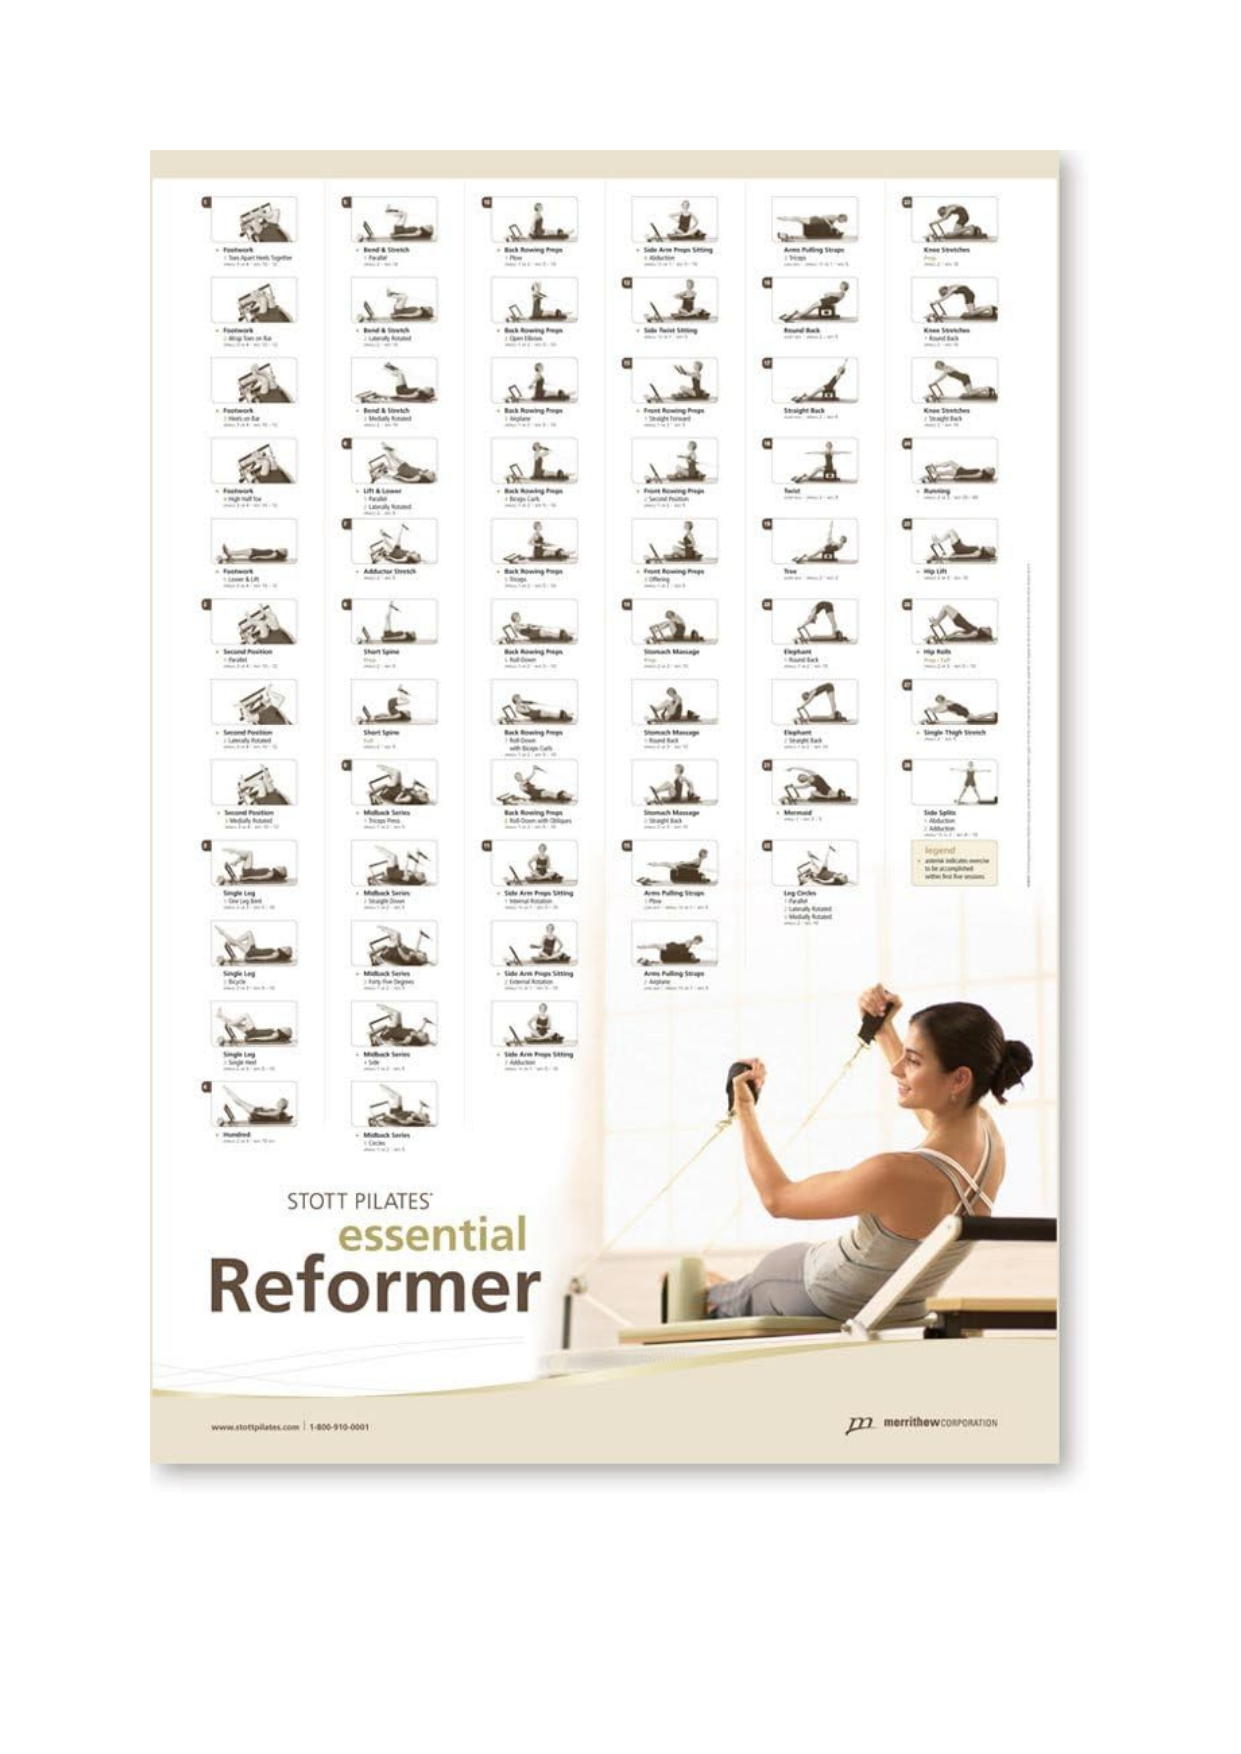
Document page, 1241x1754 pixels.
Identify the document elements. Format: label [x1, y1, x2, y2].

picture [150, 150, 1091, 1494]
